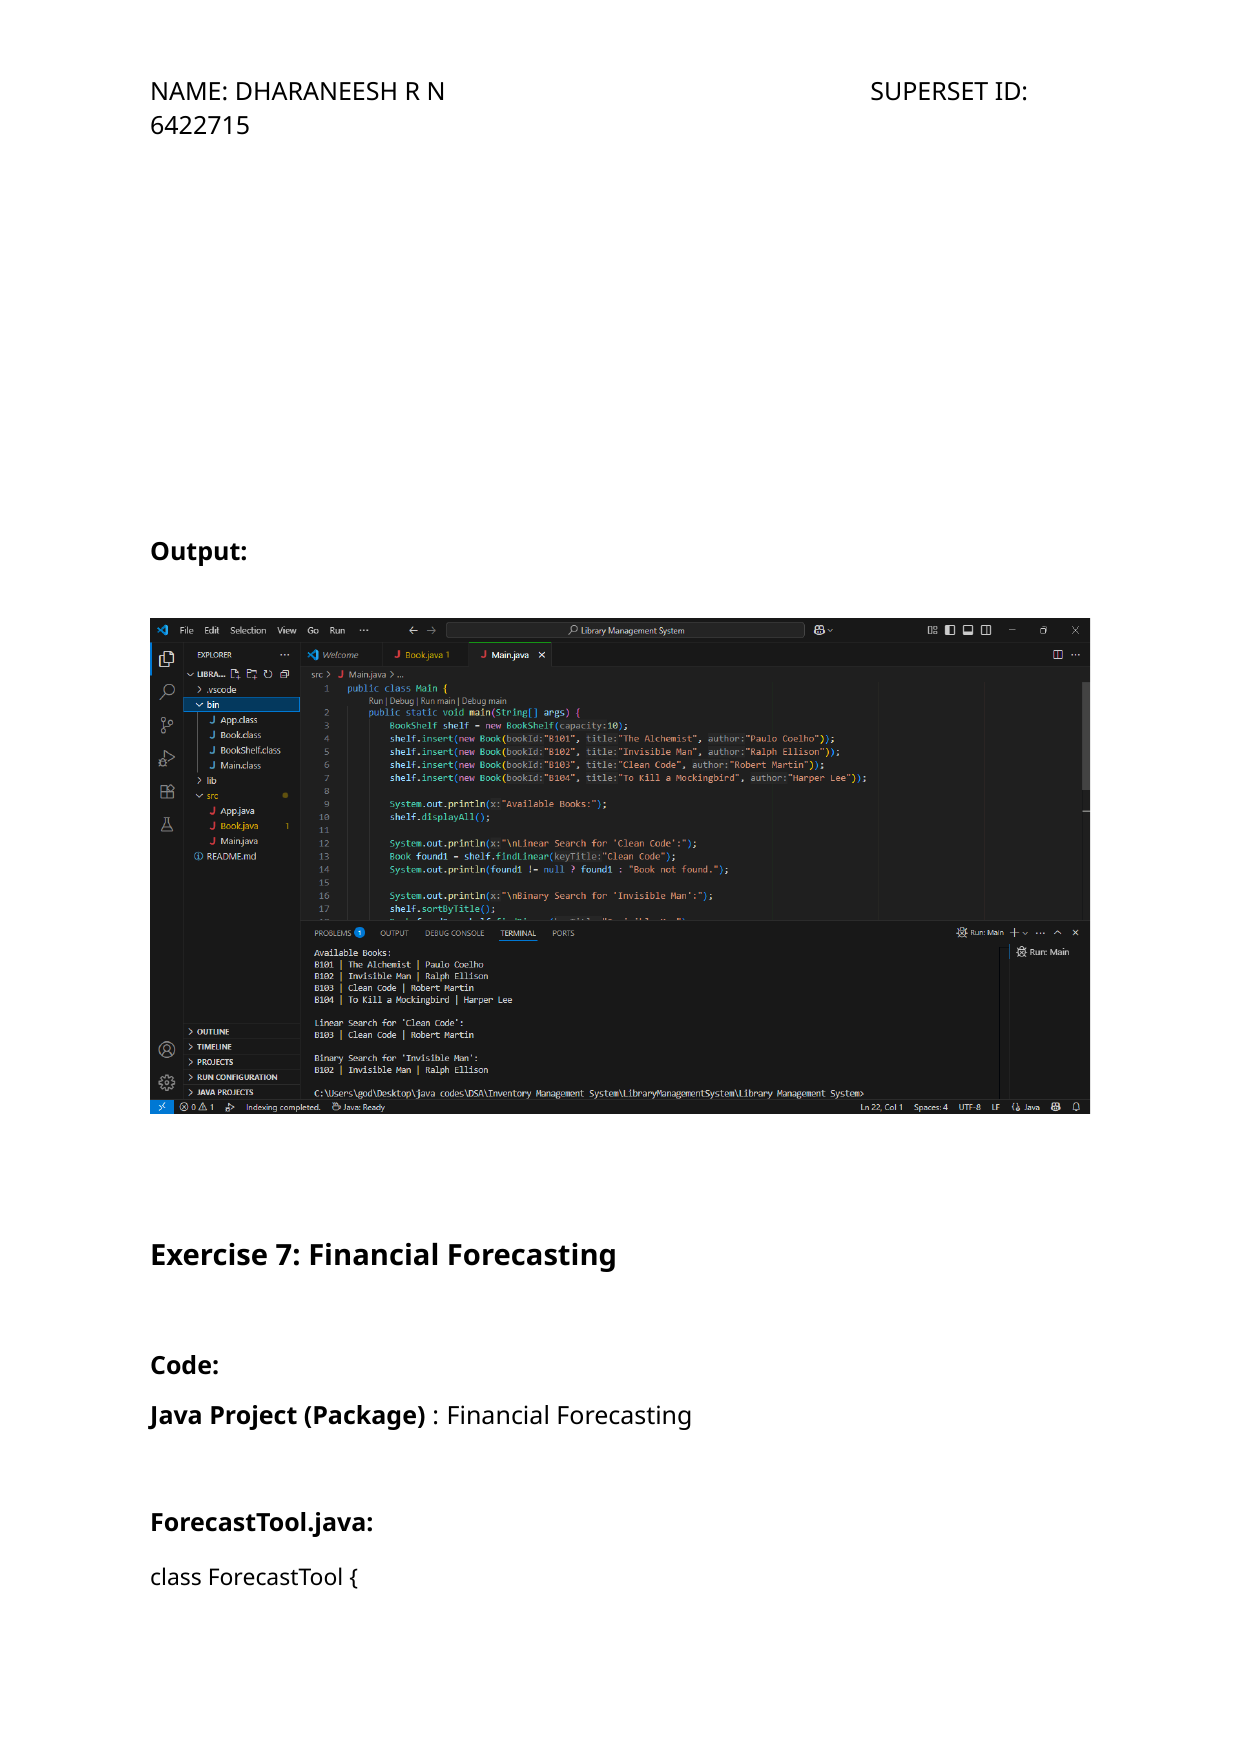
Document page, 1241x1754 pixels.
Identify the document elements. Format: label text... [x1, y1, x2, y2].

text Output: [150, 533, 1090, 567]
text Code: [150, 1347, 1090, 1381]
text class ForecastTool { [150, 1560, 1090, 1592]
picture [150, 618, 1091, 1114]
text Java Project (Package) : Financial Forecasting [150, 1398, 1090, 1432]
text ForecastTool.java: [150, 1504, 1090, 1539]
text Exercise 7: Financial Forecasting [150, 1234, 1090, 1274]
